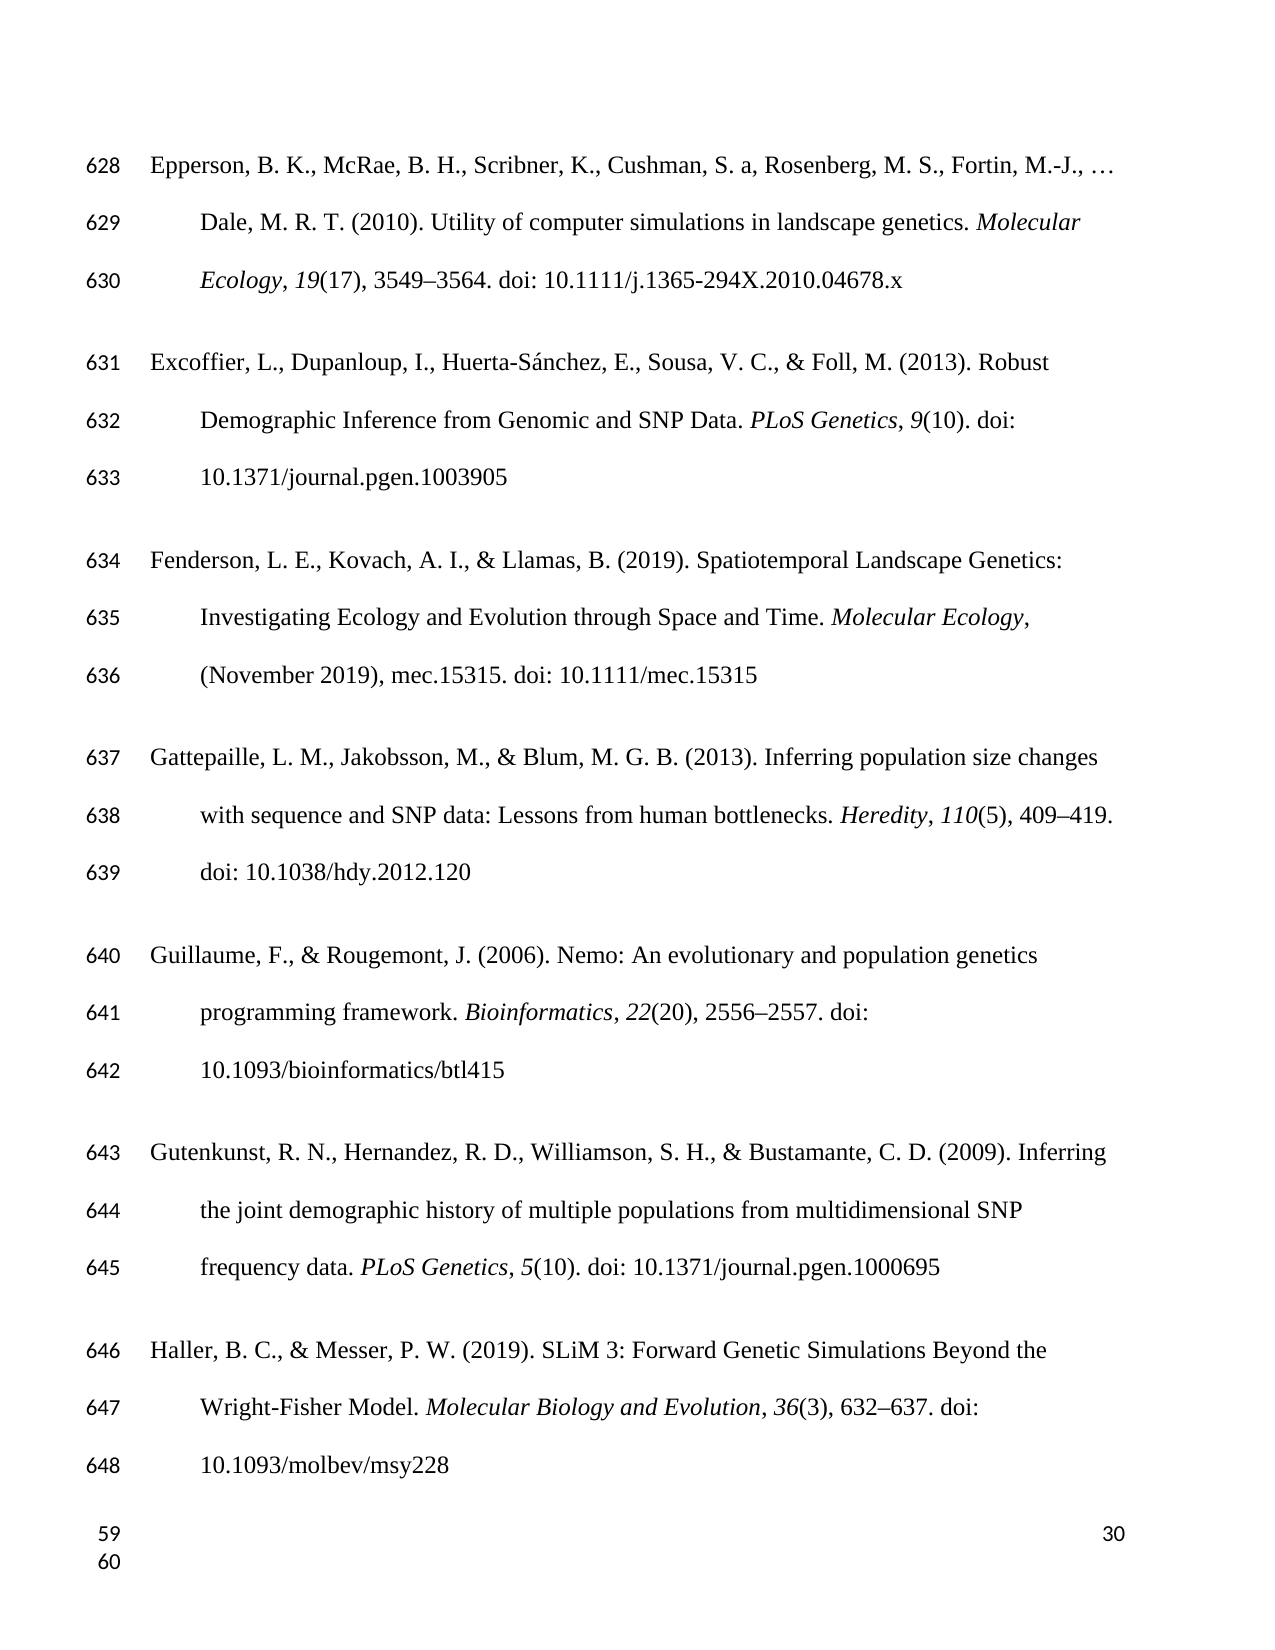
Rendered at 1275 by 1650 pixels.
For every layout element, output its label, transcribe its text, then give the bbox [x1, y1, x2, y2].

text Guillaume, F., & Rougemont, J. (2006). Nemo: An evolutionary and population genetics programming framework. Bioinformatics, 22(20), 2556–2557. doi: 10.1093/bioinformatics/btl415 [150, 940, 1125, 1084]
text Gattepaille, L. M., Jakobsson, M., & Blum, M. G. B. (2013). Inferring population size changes with sequence and SNP data: Lessons from human bottlenecks. Heredity, 110(5), 409–419. doi: 10.1038/hdy.2012.120 [150, 742, 1125, 886]
text Fenderson, L. E., Kovach, A. I., & Llamas, B. (2019). Spatiotemporal Landscape Genetics: Investigating Ecology and Evolution through Space and Time. Molecular Ecology, (November 2019), mec.15315. doi: 10.1111/mec.15315 [150, 545, 1125, 689]
text Gutenkunst, R. N., Hernandez, R. D., Williamson, S. H., & Bustamante, C. D. (2009). Inferring the joint demographic history of multiple populations from multidimensional SNP frequency data. PLoS Genetics, 5(10). doi: 10.1371/journal.pgen.1000695 [150, 1137, 1125, 1281]
text Haller, B. C., & Messer, P. W. (2019). SLiM 3: Forward Genetic Simulations Beyond the Wright-Fisher Model. Molecular Biology and Evolution, 36(3), 632–637. doi: 10.1093/molbev/msy228 [150, 1335, 1125, 1479]
text Epperson, B. K., McRae, B. H., Scribner, K., Cushman, S. a, Rosenberg, M. S., Fortin, M.-J., … Dale, M. R. T. (2010). Utility of computer simulations in landscape genetics. Molecular Ecology, 19(17), 3549–3564. doi: 10.1111/j.1365-294X.2010.04678.x [150, 150, 1125, 294]
text Excoffier, L., Dupanloup, I., Huerta-Sánchez, E., Sousa, V. C., & Foll, M. (2013). Robust Demographic Inference from Genomic and SNP Data. PLoS Genetics, 9(10). doi: 10.1371/journal.pgen.1003905 [150, 347, 1125, 491]
